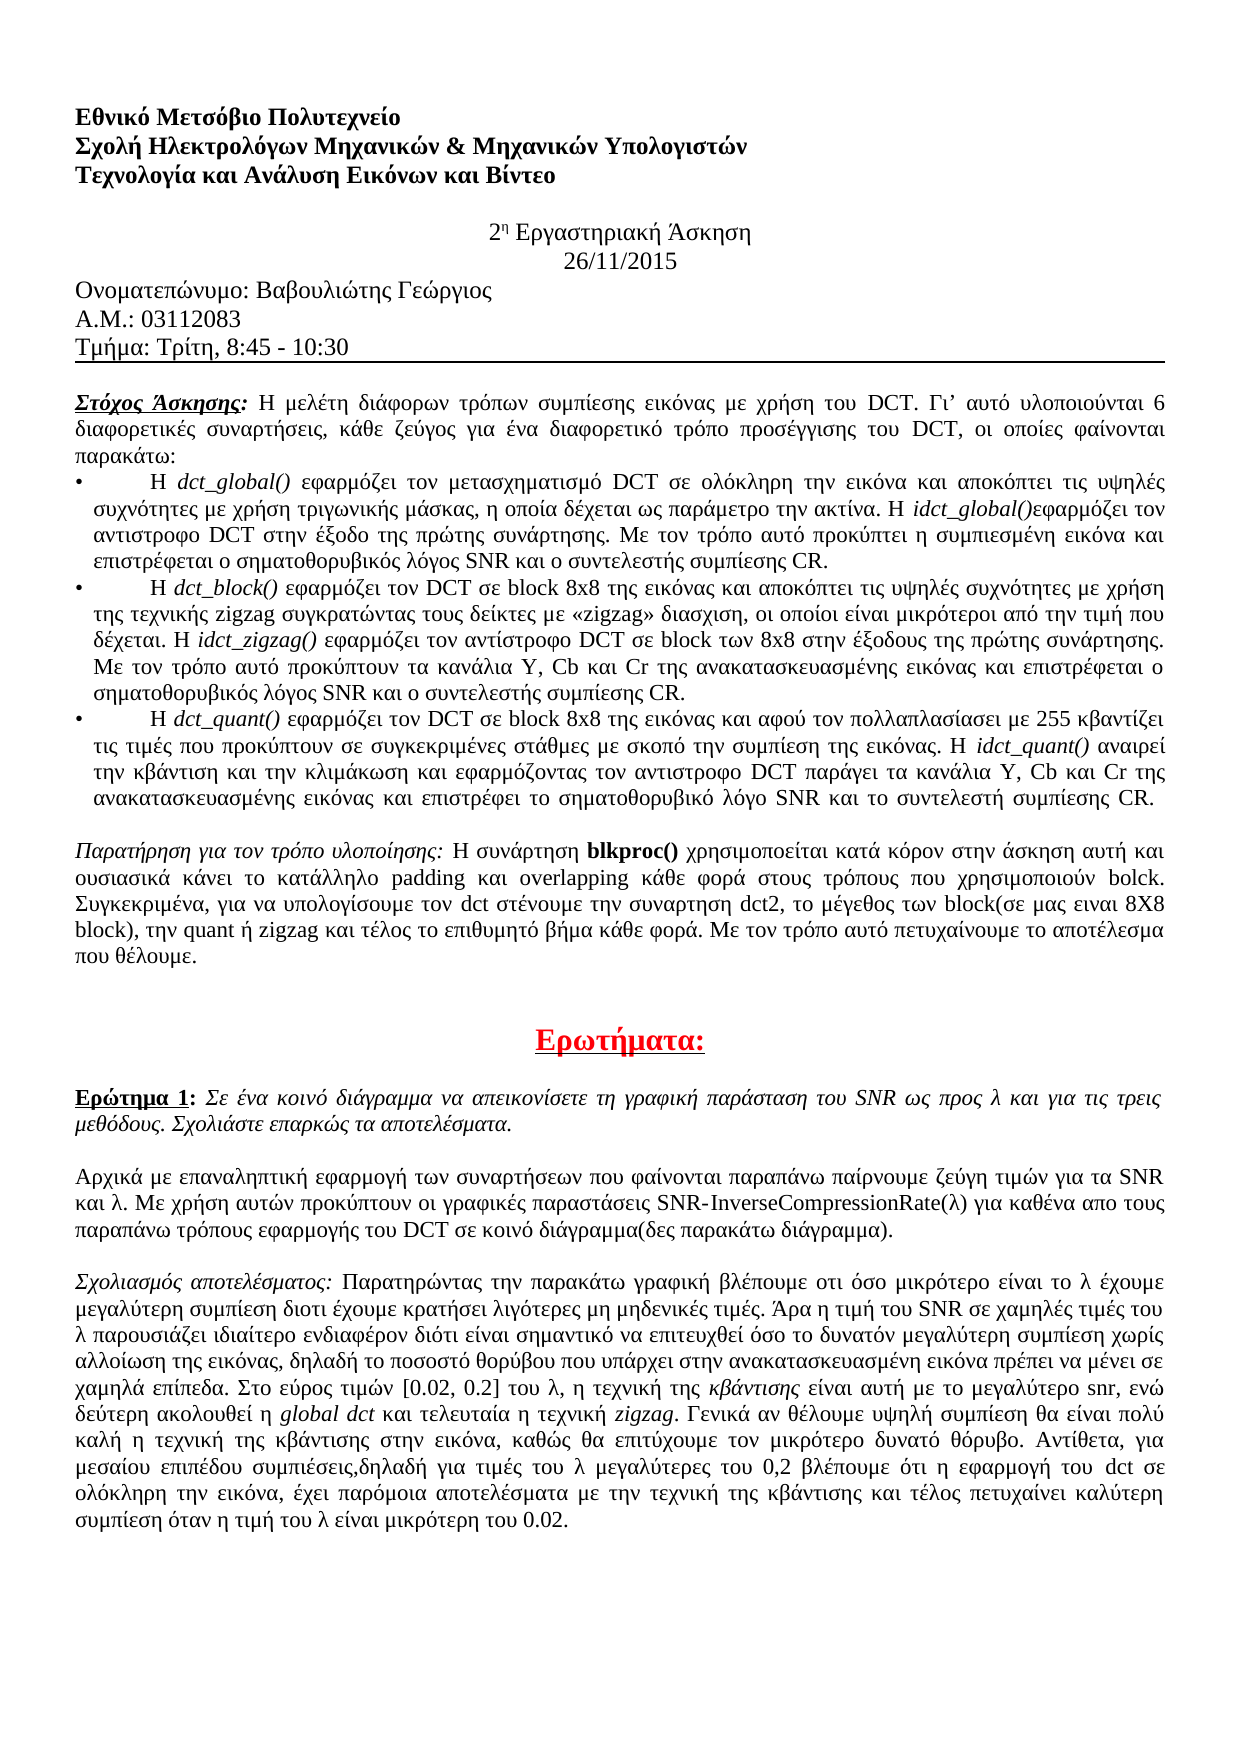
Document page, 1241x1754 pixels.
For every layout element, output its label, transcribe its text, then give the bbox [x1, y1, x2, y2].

text Oνοματεπώνυμο: Βαβουλιώτης Γεώργιος [75, 275, 1165, 304]
text Ερώτημα 1: Σε ένα κοινό διάγραμμα να απεικονίσετε τη γραφική παράσταση του SNR ως προς λ και για τις τρεις μεθόδους. Σχολιάστε επαρκώς τα αποτελέσματα. [75, 1091, 1165, 1143]
text Ερωτήματα: [75, 1028, 1165, 1091]
text Σχολιασμός αποτελέσματος: Παρατηρώντας την παρακάτω γραφική βλέπουμε οτι όσο μικρότερο είναι το λ έχουμε μεγαλύτερη συμπίεση διοτι έχουμε κρατήσει λιγότερες μη μηδενικές τιμές. Άρα η τιμή του SNR σε χαμηλές τιμές του λ παρουσιάζει ιδιαίτερο ενδιαφέρον διότι είναι σημαντικό να επιτευχθεί όσο το δυνατόν μεγαλύτερη συμπίεση χωρίς αλλοίωση της εικόνας, δηλαδή το ποσοστό θορύβου που υπάρχει στην ανακατασκευασμένη εικόνα πρέπει να μένει σε χαμηλά επίπεδα. Στο εύρος τιμών [0.02, 0.2] του λ, η τεχνική της κβάντισης είναι αυτή με το μεγαλύτερο snr, ενώ δεύτερη ακολουθεί η global dct και τελευταία η τεχνική zigzag. Γενικά αν θέλουμε υψηλή συμπίεση θα είναι πολύ καλή η τεχνική της κβάντισης στην εικόνα, καθώς θα επιτύχουμε τον μικρότερο δυνατό θόρυβο. Αντίθετα, για μεσαίου επιπέδου συμπιέσεις,δηλαδή για τιμές του λ μεγαλύτερες του 0,2 βλέπουμε ότι η εφαρμογή του dct σε ολόκληρη την εικόνα, έχει παρόμοια αποτελέσματα με την τεχνική της κβάντισης και τέλος πετυχαίνει καλύτερη συμπίεση όταν η τιμή του λ είναι μικρότερη του 0.02. [75, 1275, 1165, 1539]
text Αρχικά με επαναληπτική εφαρμογή των συναρτήσεων που φαίνονται παραπάνω παίρνουμε ζεύγη τιμών για τα SNR και λ. Με χρήση αυτών προκύπτουν οι γραφικές παραστάσεις SNR-InverseCompressionRate(λ) για καθένα απο τους παραπάνω τρόπους εφαρμογής του DCT σε κοινό διάγραμμα(δες παρακάτω διάγραμμα). [75, 1170, 1165, 1249]
text Α.Μ.: 03112083 [75, 304, 1165, 332]
list Η dct_quant() εφαρμόζει τον DCT σε block 8x8 της εικόνας και αφού τον πολλαπλασίασει με 255 κβαντίζει τις τιμές που προκύπτουν σε συγκεκριμένες στάθμες με σκοπό την συμπίεση της εικόνας. Η idct_quant() αναιρεί την κβάντιση και την κλιμάκωση και εφαρμόζοντας τον αντιστροφο DCT παράγει τα κανάλια Y, Cb και Cr της ανακατασκευασμένης εικόνας και επιστρέφει το σηματοθορυβικό λόγο SNR και το συντελεστή συμπίεσης CR. [75, 712, 1165, 844]
text Τμήμα: Τρίτη, 8:45 - 10:30 [75, 332, 1165, 361]
text Παρατήρηση για τον τρόπο υλοποίησης: Η συνάρτηση blkproc() χρησιμοποείται κατά κόρον στην άσκηση αυτή και ουσιασικά κάνει το κατάλληλο padding και overlapping κάθε φορά στους τρόπους που χρησιμοποιούν bolck. Συγκεκριμένα, για να υπολογίσουμε τον dct στένουμε την συναρτηση dct2, το μέγεθος των block(σε μας ειναι 8Χ8 block), την quant ή zigzag και τέλος το επιθυμητό βήμα κάθε φορά. Με τον τρόπο αυτό πετυχαίνουμε το αποτέλεσμα που θέλουμε. [75, 844, 1165, 976]
list Η dct_global() εφαρμόζει τον μετασχηματισμό DCT σε ολόκληρη την εικόνα και αποκόπτει τις υψηλές συχνότητες με χρήση τριγωνικής μάσκας, η οποία δέχεται ως παράμετρο την ακτίνα. Η idct_global()εφαρμόζει τον αντιστροφο DCT στην έξοδο της πρώτης συνάρτησης. Με τον τρόπο αυτό προκύπτει η συμπιεσμένη εικόνα και επιστρέφεται ο σηματοθορυβικός λόγος SNR και ο συντελεστής συμπίεσης CR. [75, 468, 1165, 574]
text Σχολή Ηλεκτρολόγων Μηχανικών & Μηχανικών Υπολογιστών [75, 131, 1165, 160]
text 26/11/2015 [75, 246, 1165, 275]
text Εθνικό Μετσόβιο Πολυτεχνείο [75, 102, 1165, 131]
list Η dct_block() εφαρμόζει τον DCT σε block 8x8 της εικόνας και αποκόπτει τις υψηλές συχνότητες με χρήση της τεχνικής zigzag συγκρατώντας τους δείκτες με «zigzag» διασχιση, οι οποίοι είναι μικρότεροι από την τιμή που δέχεται. Η idct_zigzag() εφαρμόζει τον αντίστροφο DCT σε block των 8x8 στην έξοδους της πρώτης συνάρτησης. Με τον τρόπο αυτό προκύπτουν τα κανάλια Υ, Cb και Cr της ανακατασκευασμένης εικόνας και επιστρέφεται ο σηματοθορυβικός λόγος SNR και ο συντελεστής συμπίεσης CR. [75, 577, 1165, 709]
text 2η Εργαστηριακή Άσκηση [75, 217, 1165, 246]
text Στόχος Άσκησης: H μελέτη διάφορων τρόπων συμπίεσης εικόνας με χρήση του DCT. Γι’ αυτό υλοποιούνται 6 διαφορετικές συναρτήσεις, κάθε ζεύγος για ένα διαφορετικό τρόπο προσέγγισης του DCT, οι οποίες φαίνονται παρακάτω: [75, 389, 1165, 468]
text Τεχνολογία και Ανάλυση Εικόνων και Βίντεο [75, 160, 1165, 217]
